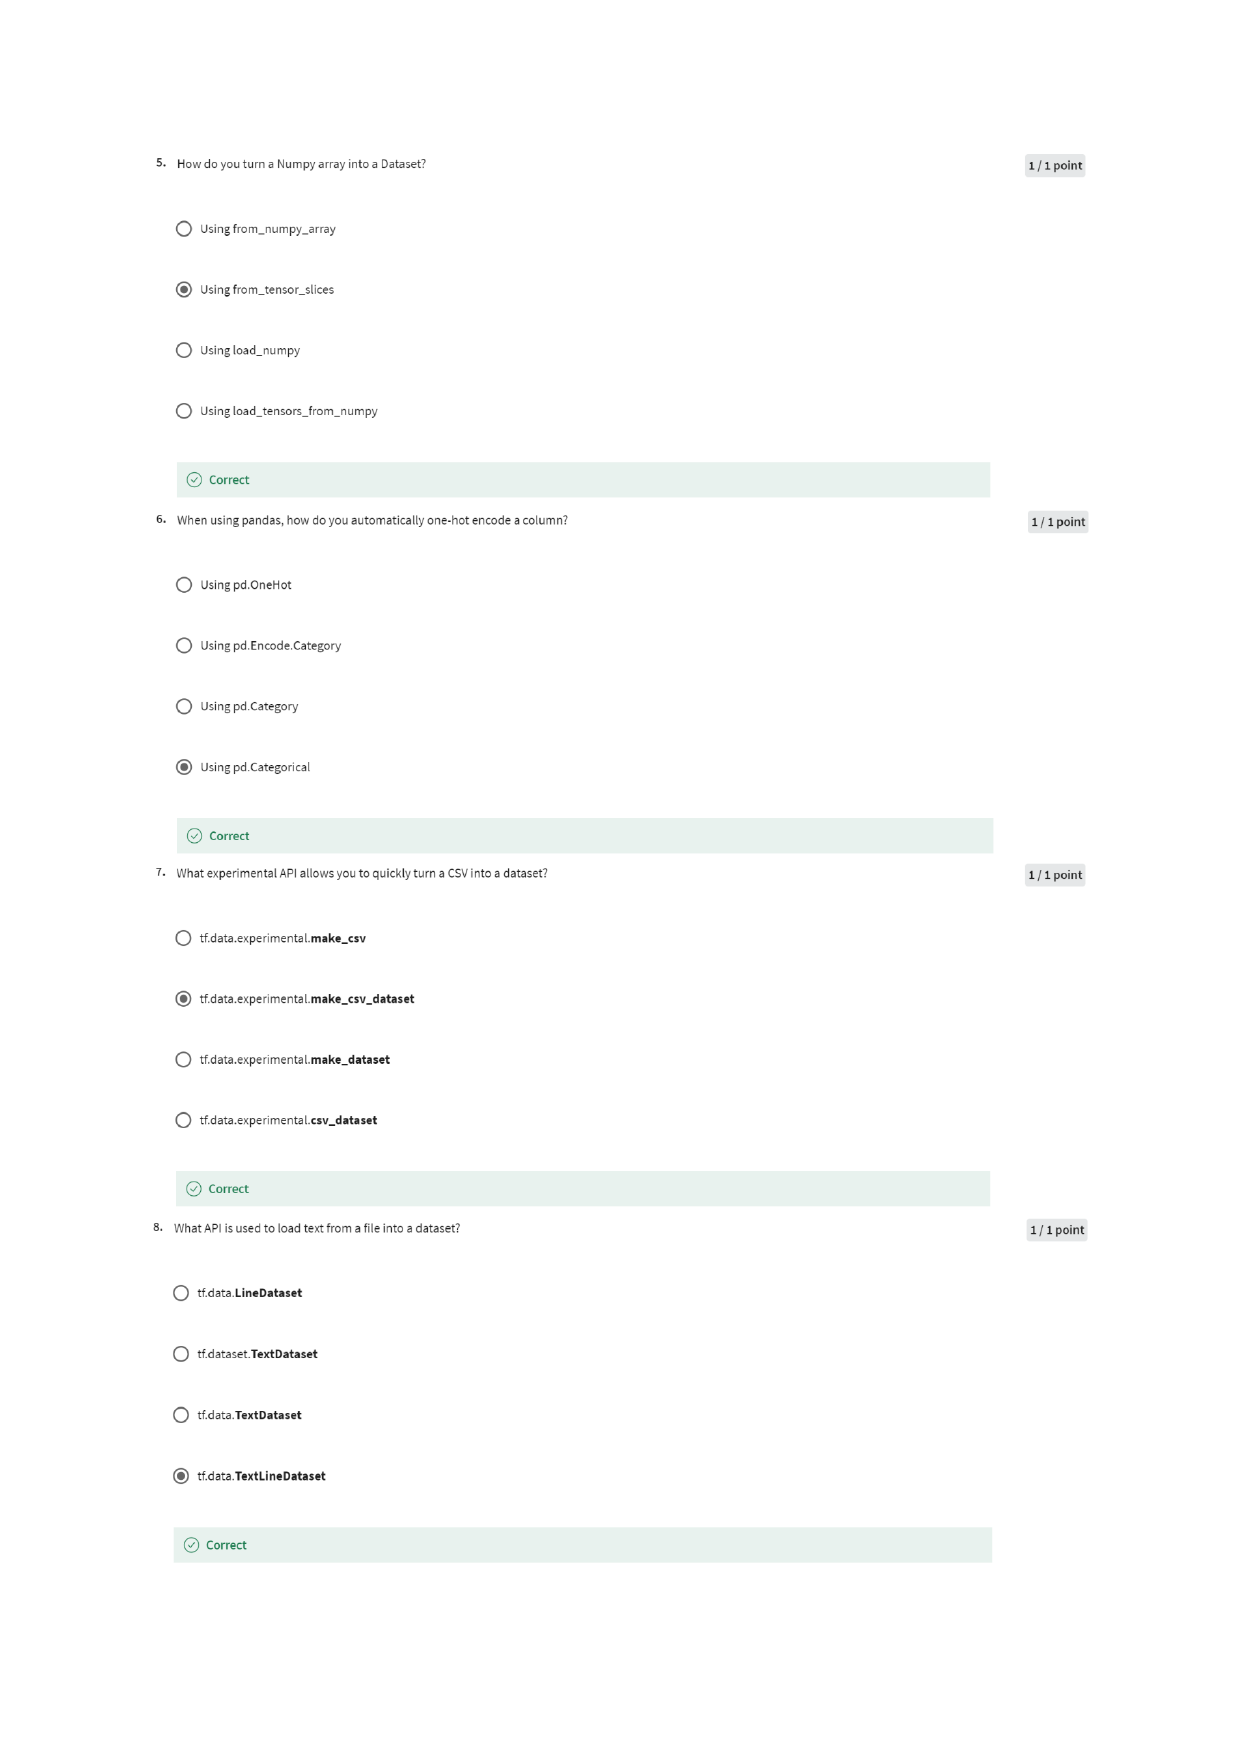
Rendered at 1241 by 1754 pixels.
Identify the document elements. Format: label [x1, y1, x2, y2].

picture [150, 1215, 1091, 1573]
picture [150, 150, 1091, 506]
picture [150, 507, 1091, 859]
picture [150, 860, 1091, 1214]
